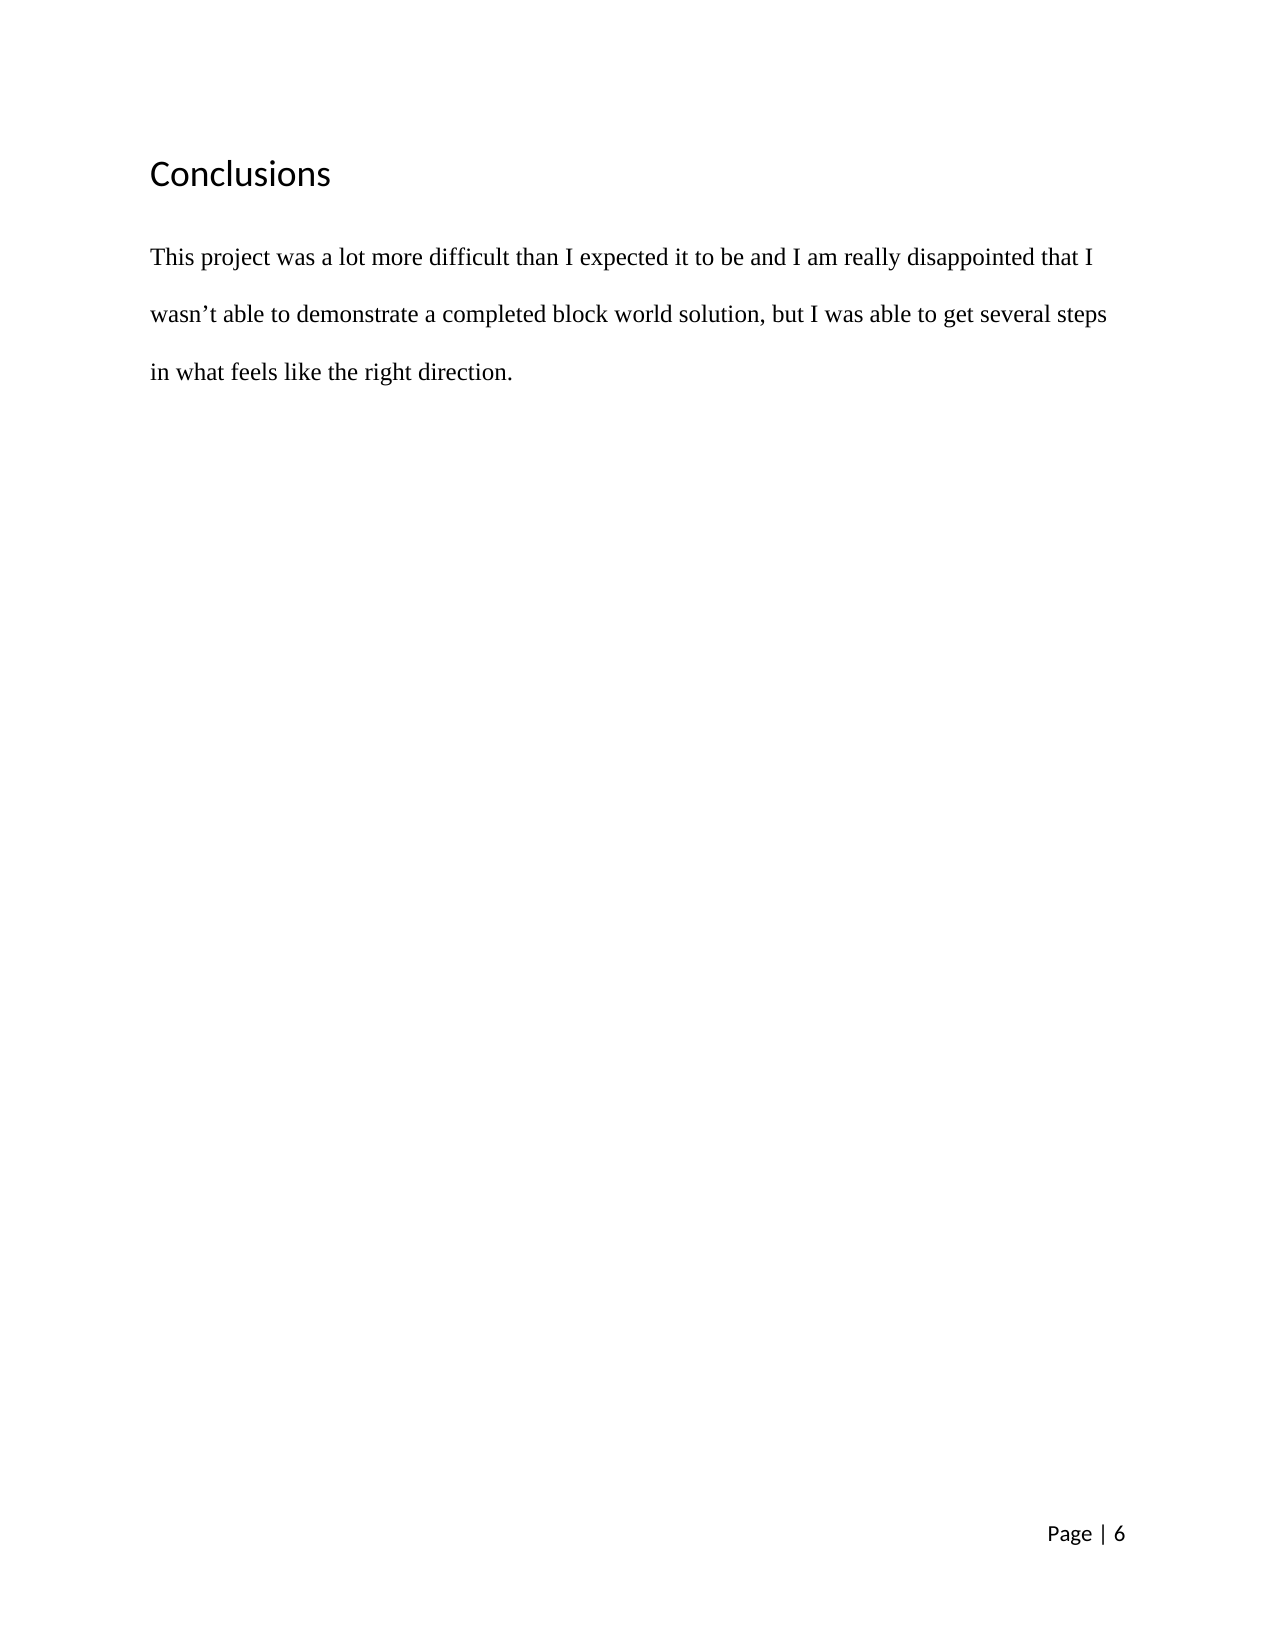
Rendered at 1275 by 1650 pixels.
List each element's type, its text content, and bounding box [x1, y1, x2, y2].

text This project was a lot more difficult than I expected it to be and I am really disappointed that I wasn’t able to demonstrate a completed block world solution, but I was able to get several steps in what feels like the right direction. [150, 242, 1125, 385]
text Conclusions [150, 150, 1125, 196]
